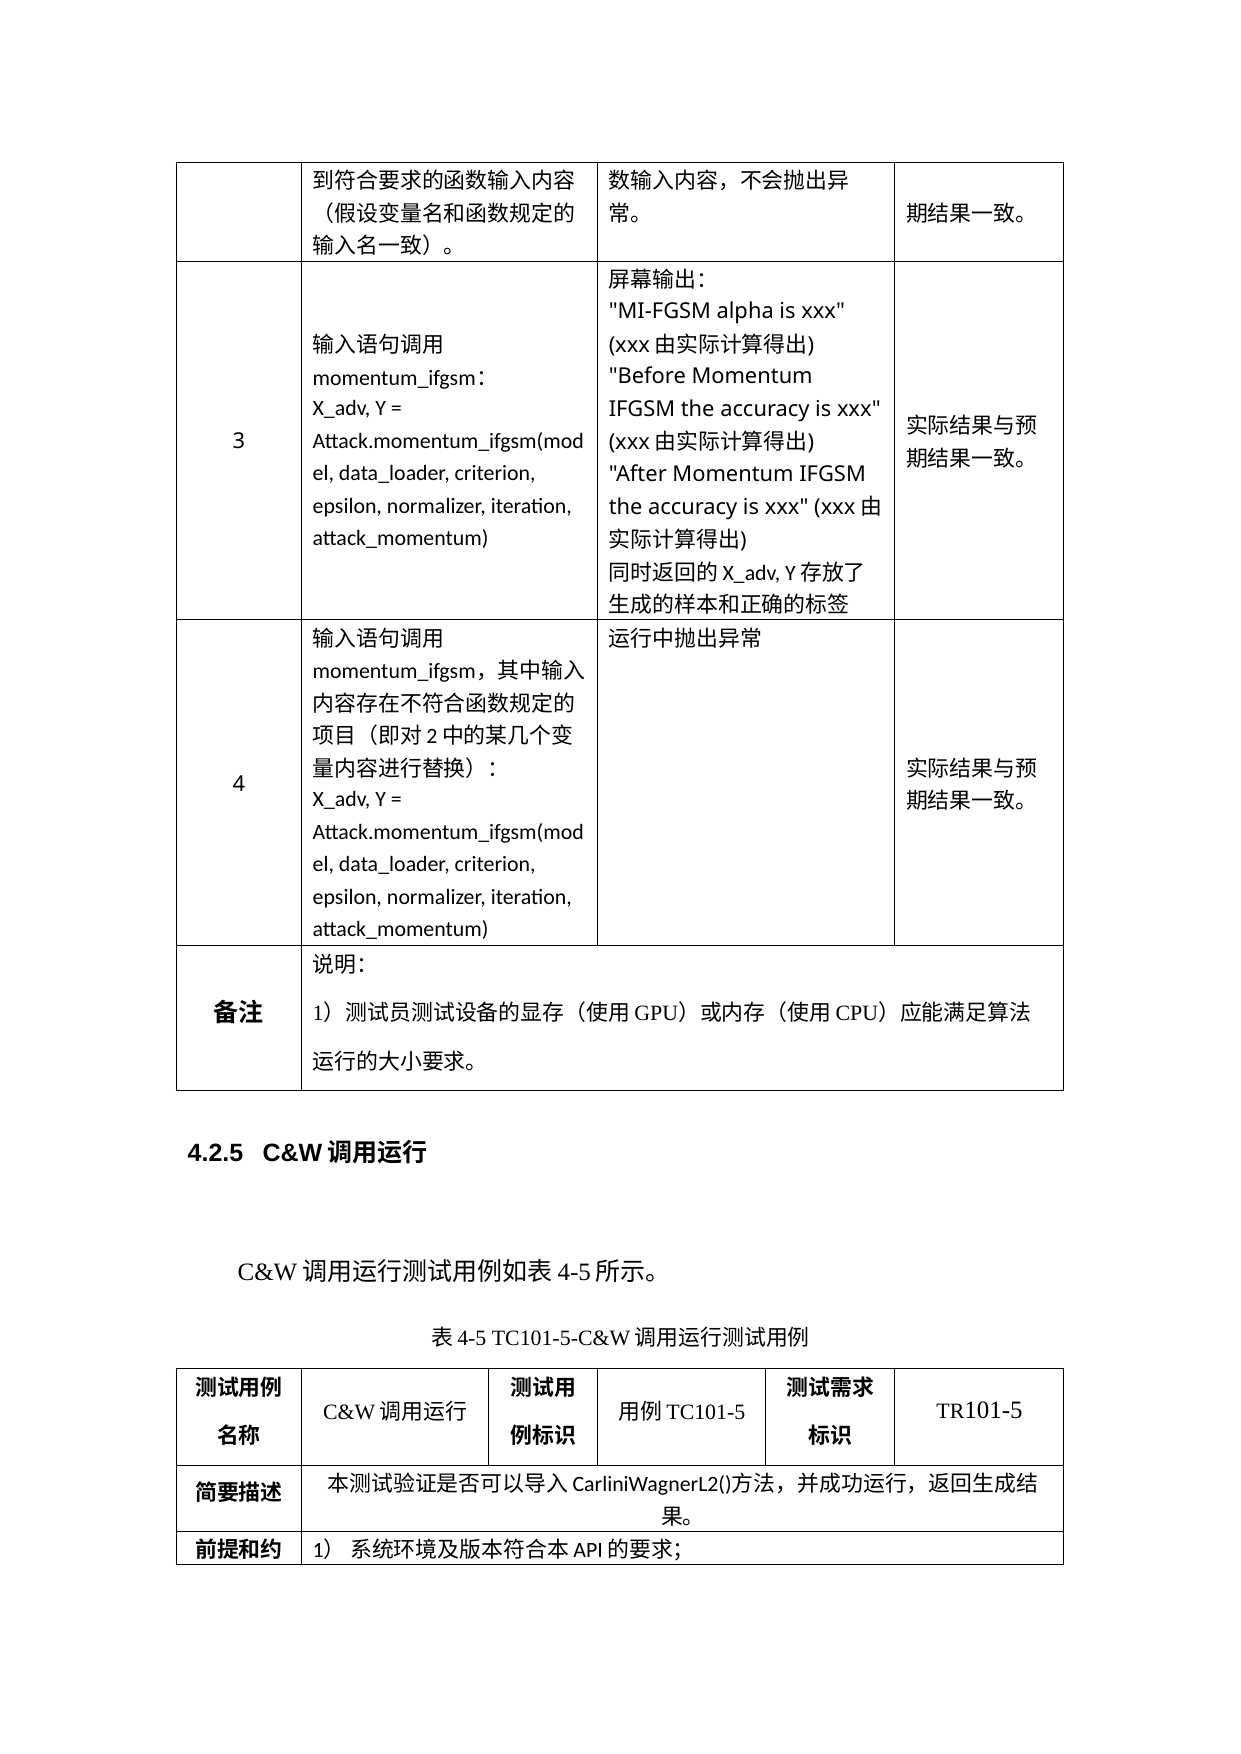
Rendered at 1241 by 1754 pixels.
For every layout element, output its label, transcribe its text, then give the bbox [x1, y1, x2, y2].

table_cell 3 [177, 262, 301, 619]
table_header 测试用例名称 [177, 1369, 301, 1465]
table_cell 说明： 1）测试员测试设备的显存（使用GPU）或内存（使用CPU）应能满足算法运行的大小要求。 [302, 946, 1063, 1090]
text 表4-5 TC101-5-C&W调用运行测试用例 [187, 1320, 1053, 1352]
table_cell 2 [177, 163, 301, 261]
table_cell 输入语句调用momentum_ifgsm： X_adv, Y = Attack.momentum_ifgsm(model, data_loader, criterion, epsilon, normalizer, iteration, attack_momentum) [302, 262, 597, 619]
table_header TR101-5 [895, 1369, 1063, 1465]
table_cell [302, 163, 597, 261]
table_cell 4 [177, 620, 301, 945]
text C&W调用运行测试用例如表4-5所示。 [187, 1237, 1053, 1302]
table_header 测试用例标识 [489, 1369, 597, 1465]
table_cell 简要描述 [177, 1466, 301, 1531]
subtitle C&W调用运行 [187, 1118, 1053, 1183]
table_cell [302, 1532, 1063, 1564]
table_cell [598, 163, 894, 261]
table_cell 输入语句调用momentum_ifgsm，其中输入内容存在不符合函数规定的项目（即对2中的某几个变量内容进行替换）： X_adv, Y = Attack.momentum_ifgsm(model, data_loader, criterion, epsilon, normalizer, iteration, attack_momentum) [302, 620, 597, 945]
table_cell 屏幕输出： "MI-FGSM alpha is xxx" (xxx由实际计算得出) "Before Momentum IFGSM the accuracy is xxx" (xxx由实际计算得出) "After Momentum IFGSM the accuracy is xxx" (xxx由实际计算得出) 同时返回的X_adv, Y存放了生成的样本和正确的标签 [598, 262, 894, 619]
table_cell 实际结果与预期结果一致。 [895, 262, 1063, 619]
table_cell 实际结果与预期结果一致。 [895, 620, 1063, 945]
table_cell 备注 [177, 946, 301, 1090]
table_cell 实际结果与预期结果一致。 [895, 163, 1063, 261]
table_cell 本测试验证是否可以导入CarliniWagnerL2()方法，并成功运行，返回生成结果。 [302, 1466, 1063, 1531]
table_header C&W调用运行 [302, 1369, 488, 1465]
table_cell 运行中抛出异常 [598, 620, 894, 945]
table_header 用例TC101-5 [598, 1369, 765, 1465]
table_cell 前提和约束 [177, 1532, 301, 1564]
table_header 测试需求标识 [766, 1369, 894, 1465]
